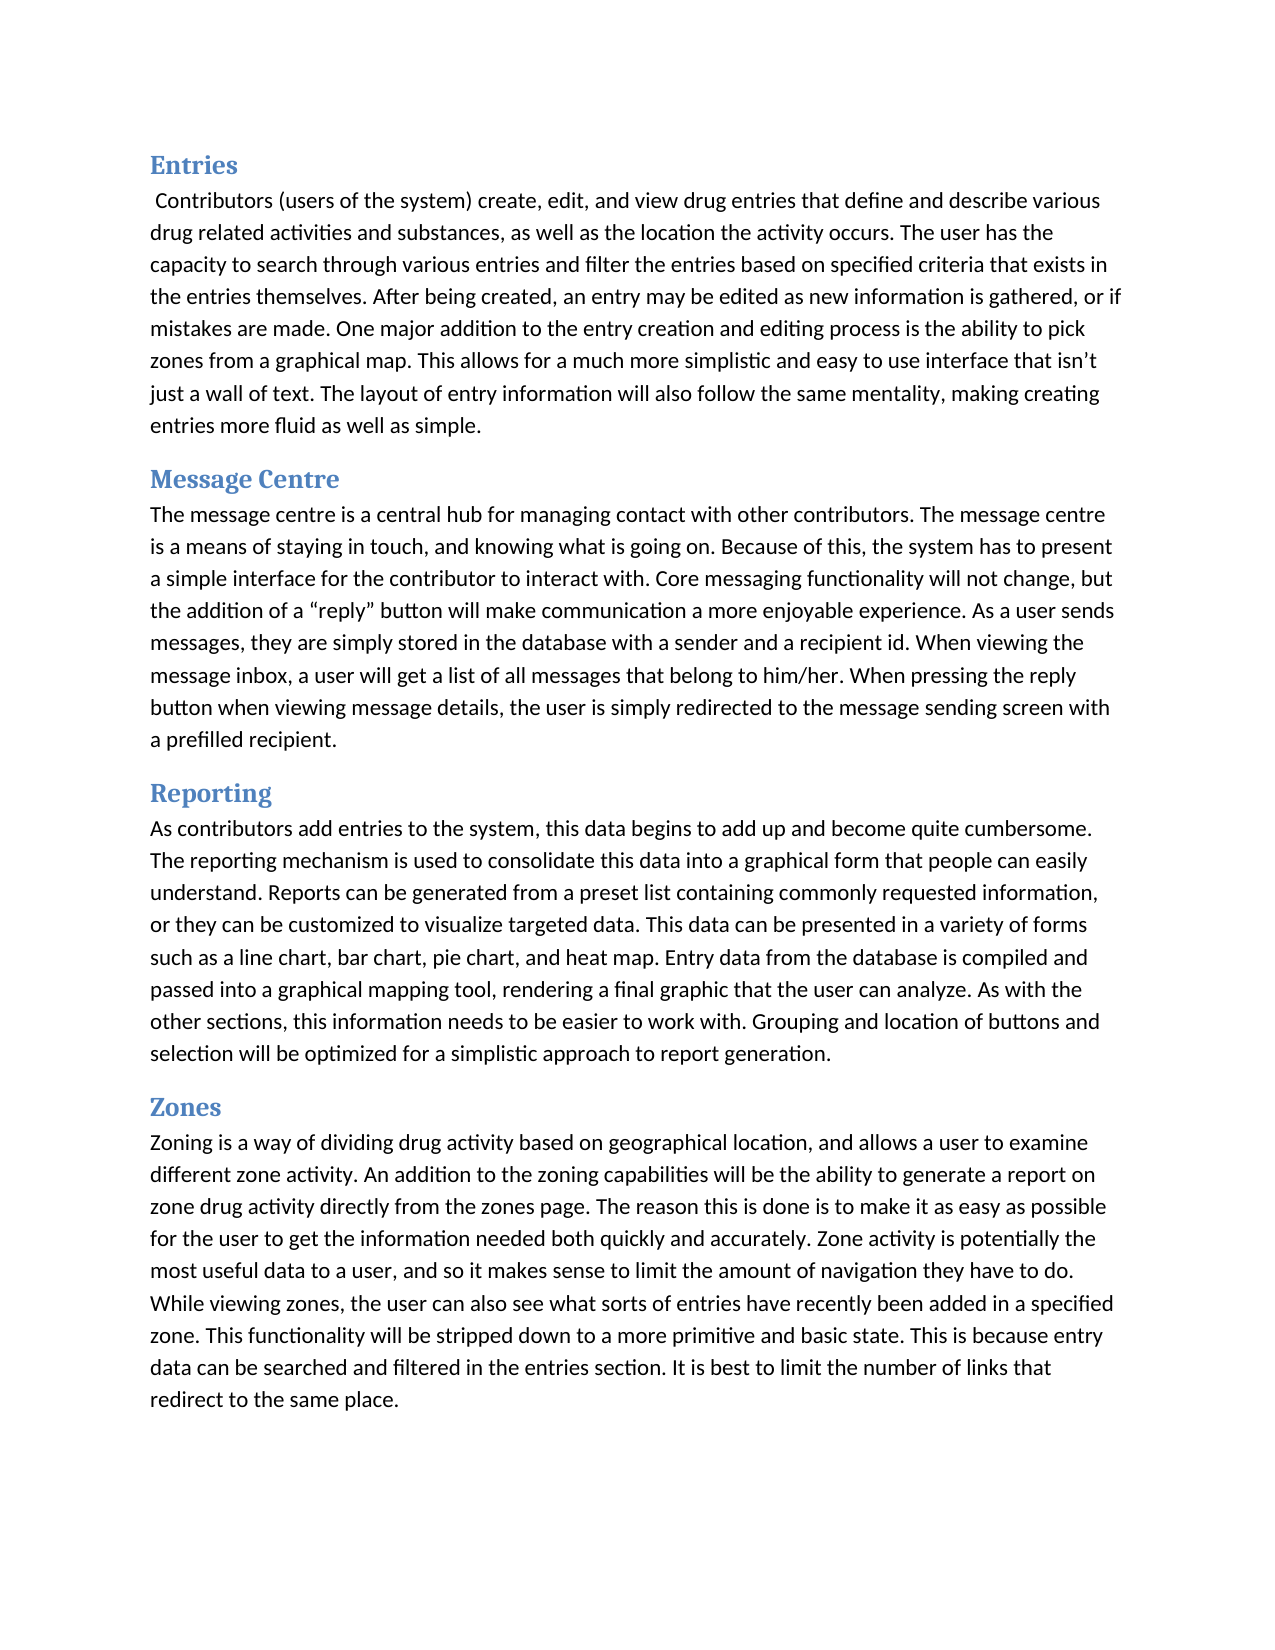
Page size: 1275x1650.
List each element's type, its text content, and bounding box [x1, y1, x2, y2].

subtitle Reporting [150, 778, 1125, 809]
text Zoning is a way of dividing drug activity based on geographical location, and allows a user to examine different zone activity. An addition to the zoning capabilities will be the ability to generate a report on zone drug activity directly from the zones page. The reason this is done is to make it as easy as possible for the user to get the information needed both quickly and accurately. Zone activity is potentially the most useful data to a user, and so it makes sense to limit the amount of navigation they have to do. While viewing zones, the user can also see what sorts of entries have recently been added in a specified zone. This functionality will be stripped down to a more primitive and basic state. This is because entry data can be searched and filtered in the entries section. It is best to limit the number of links that redirect to the same place. [150, 1128, 1125, 1413]
subtitle Entries [150, 150, 1125, 181]
subtitle Zones [150, 1092, 1125, 1123]
text The message centre is a central hub for managing contact with other contributors. The message centre is a means of staying in touch, and knowing what is going on. Because of this, the system has to present a simple interface for the contributor to interact with. Core messaging functionality will not change, but the addition of a “reply” button will make communication a more enjoyable experience. As a user sends messages, they are simply stored in the database with a sender and a recipient id. When viewing the message inbox, a user will get a list of all messages that belong to him/her. When pressing the reply button when viewing message details, the user is simply redirected to the message sending screen with a prefilled recipient. [150, 500, 1125, 753]
text Contributors (users of the system) create, edit, and view drug entries that define and describe various drug related activities and substances, as well as the location the activity occurs. The user has the capacity to search through various entries and filter the entries based on specified criteria that exists in the entries themselves. After being created, an entry may be edited as new information is gathered, or if mistakes are made. One major addition to the entry creation and editing process is the ability to pick zones from a graphical map. This allows for a much more simplistic and easy to use interface that isn’t just a wall of text. The layout of entry information will also follow the same mentality, making creating entries more fluid as well as simple. [150, 186, 1125, 439]
subtitle Message Centre [150, 464, 1125, 495]
text As contributors add entries to the system, this data begins to add up and become quite cumbersome. The reporting mechanism is used to consolidate this data into a graphical form that people can easily understand. Reports can be generated from a preset list containing commonly requested information, or they can be customized to visualize targeted data. This data can be presented in a variety of forms such as a line chart, bar chart, pie chart, and heat map. Entry data from the database is compiled and passed into a graphical mapping tool, rendering a final graphic that the user can analyze. As with the other sections, this information needs to be easier to work with. Grouping and location of buttons and selection will be optimized for a simplistic approach to report generation. [150, 814, 1125, 1067]
